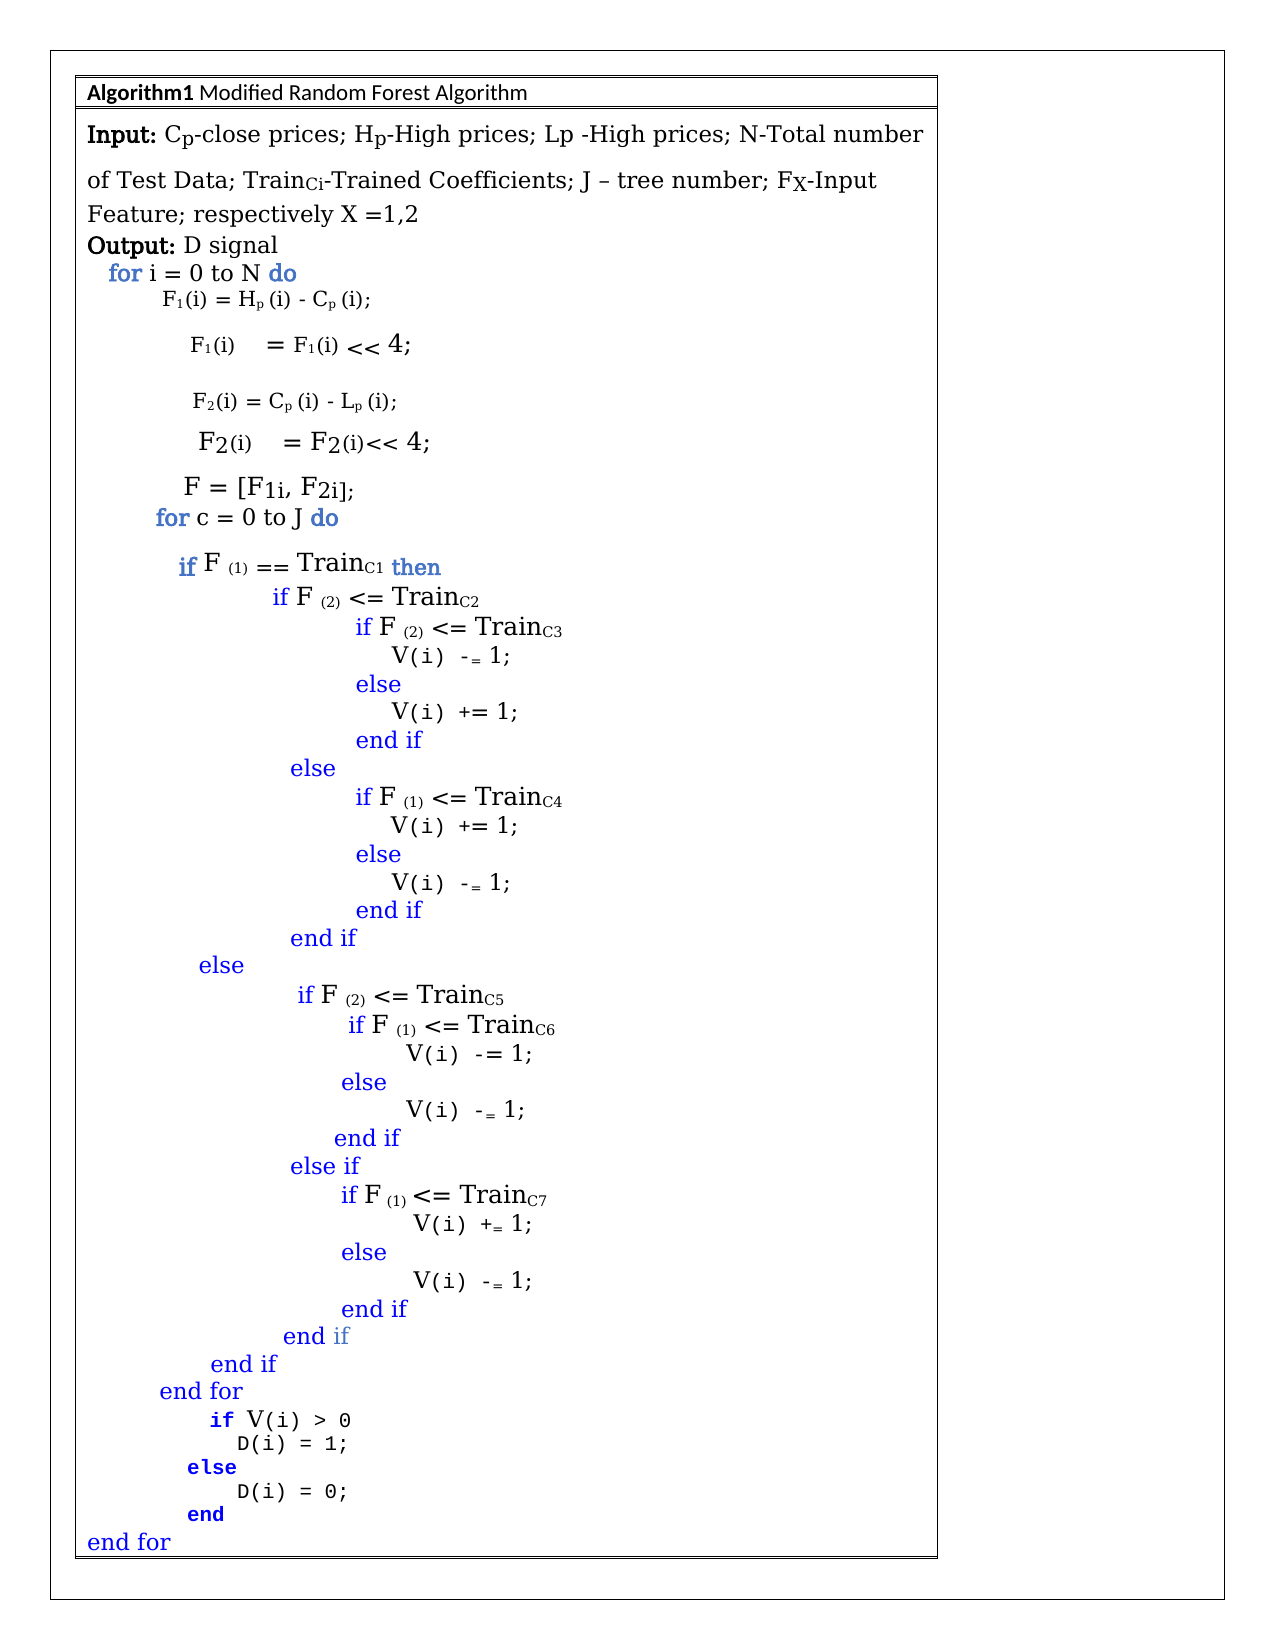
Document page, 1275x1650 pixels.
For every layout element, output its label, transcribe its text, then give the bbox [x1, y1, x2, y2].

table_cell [76, 109, 937, 1556]
table_header Algorithm1 Modified Random Forest Algorithm [76, 78, 937, 106]
